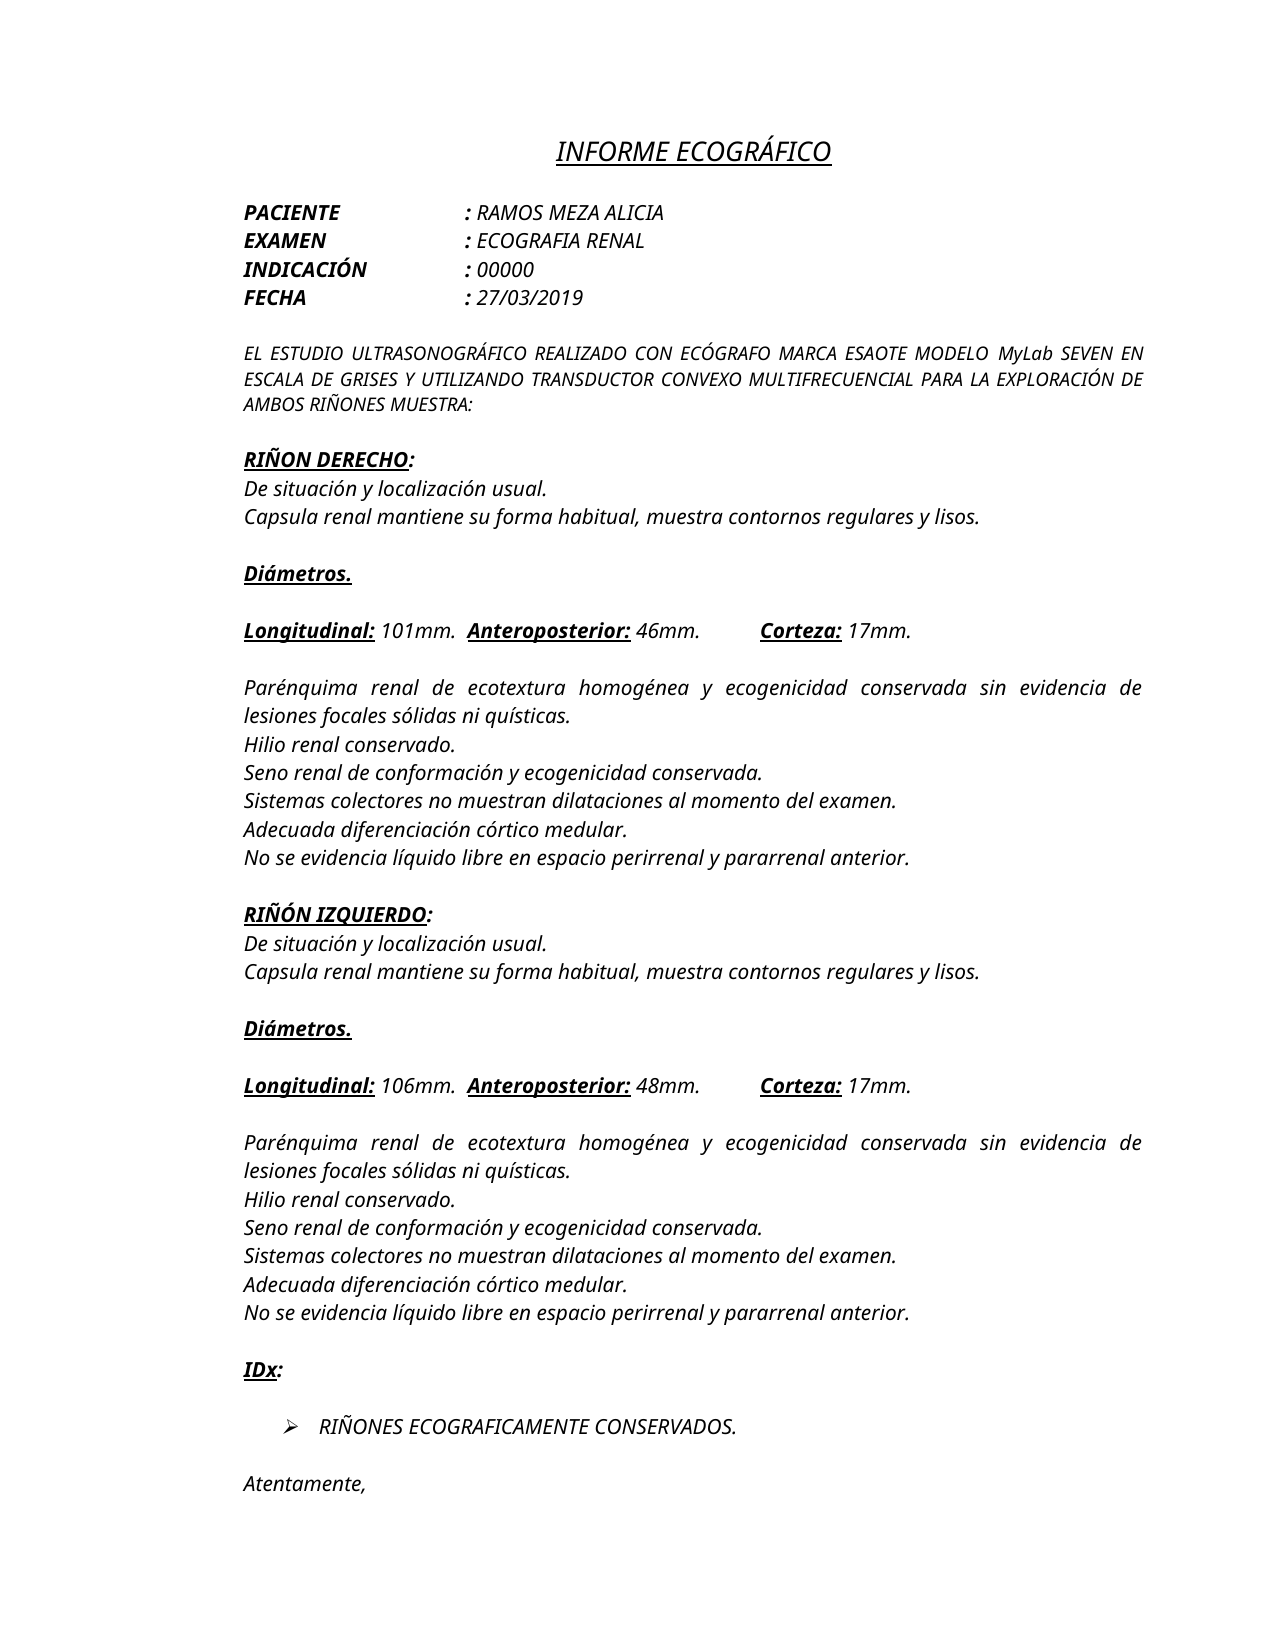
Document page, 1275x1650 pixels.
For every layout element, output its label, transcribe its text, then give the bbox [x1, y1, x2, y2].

text No se evidencia líquido libre en espacio perirrenal y pararrenal anterior. [244, 843, 1144, 872]
text Adecuada diferenciación córtico medular. [244, 1270, 1144, 1298]
text Longitudinal: 106mm. Anteroposterior: 48mm. Corteza: 17mm. [244, 1071, 1144, 1099]
text PACIENTE : RAMOS MEZA ALICIA [244, 198, 1144, 227]
text Longitudinal: 101mm. Anteroposterior: 46mm. Corteza: 17mm. [244, 616, 1144, 644]
text No se evidencia líquido libre en espacio perirrenal y pararrenal anterior. [244, 1298, 1144, 1327]
text Diámetros. [244, 559, 1144, 588]
text Capsula renal mantiene su forma habitual, muestra contornos regulares y lisos. [244, 957, 1144, 986]
list RIÑONES ECOGRAFICAMENTE CONSERVADOS. [281, 1412, 1144, 1441]
text Seno renal de conformación y ecogenicidad conservada. [244, 758, 1144, 787]
title INFORME ECOGRÁFICO [244, 133, 1144, 170]
text RIÑÓN IZQUIERDO: [244, 900, 1144, 929]
text Parénquima renal de ecotextura homogénea y ecogenicidad conservada sin evidencia de lesiones focales sólidas ni quísticas. [244, 673, 1144, 730]
text Capsula renal mantiene su forma habitual, muestra contornos regulares y lisos. [244, 502, 1144, 531]
text RIÑON DERECHO: [244, 445, 1144, 474]
text Seno renal de conformación y ecogenicidad conservada. [244, 1213, 1144, 1242]
text Adecuada diferenciación córtico medular. [244, 815, 1144, 843]
text Hilio renal conservado. [244, 1185, 1144, 1213]
text INDICACIÓN : 00000 [244, 255, 1144, 283]
text Atentamente, [244, 1469, 1144, 1498]
text Diámetros. [244, 1014, 1144, 1043]
text De situación y localización usual. [244, 474, 1144, 502]
text Hilio renal conservado. [244, 730, 1144, 758]
text Sistemas colectores no muestran dilataciones al momento del examen. [244, 787, 1144, 815]
text De situación y localización usual. [244, 929, 1144, 957]
text EXAMEN : ECOGRAFIA RENAL [244, 227, 1144, 255]
text IDx: [244, 1355, 1144, 1384]
text EL ESTUDIO ULTRASONOGRÁFICO REALIZADO CON ECÓGRAFO MARCA ESAOTE MODELO MyLab SEVEN EN ESCALA DE GRISES Y UTILIZANDO TRANSDUCTOR CONVEXO MULTIFRECUENCIAL PARA LA EXPLORACIÓN DE AMBOS RIÑONES MUESTRA: [244, 340, 1144, 417]
text FECHA : 27/03/2019 [244, 283, 1144, 312]
text Parénquima renal de ecotextura homogénea y ecogenicidad conservada sin evidencia de lesiones focales sólidas ni quísticas. [244, 1128, 1144, 1185]
text Sistemas colectores no muestran dilataciones al momento del examen. [244, 1242, 1144, 1270]
